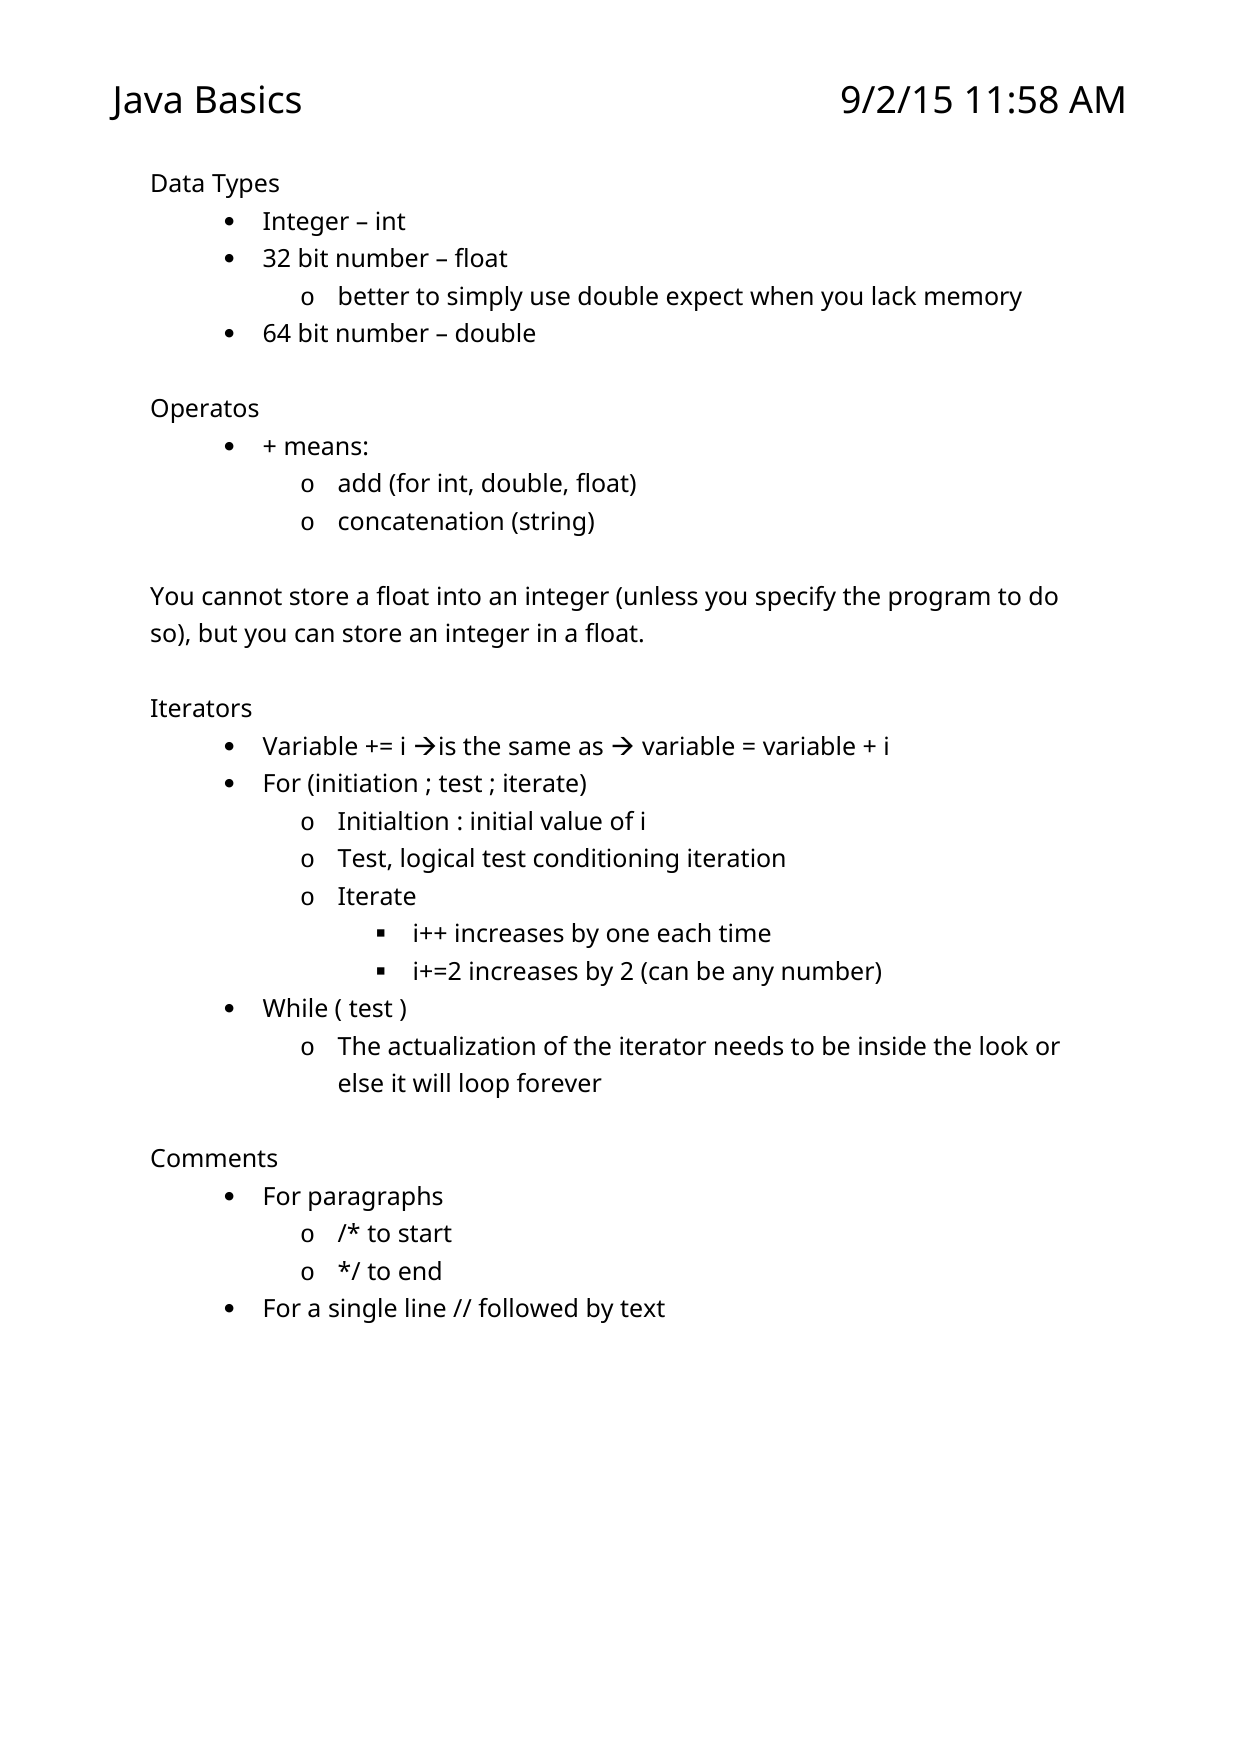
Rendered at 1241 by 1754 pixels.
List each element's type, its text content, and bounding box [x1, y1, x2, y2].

text Iterate [300, 877, 1090, 914]
text The actualization of the iterator needs to be inside the look or else it will loop forever [300, 1027, 1090, 1102]
text */ to end [300, 1252, 1090, 1289]
text 64 bit number – double [225, 314, 1090, 352]
text Data Types [150, 164, 1090, 202]
text Integer – int [225, 202, 1090, 239]
text Comments [150, 1139, 1090, 1177]
text i++ increases by one each time [375, 914, 1090, 952]
text For a single line // followed by text [225, 1289, 1090, 1327]
text Initialtion : initial value of i [300, 802, 1090, 839]
text Test, logical test conditioning iteration [300, 839, 1090, 877]
text concatenation (string) [300, 502, 1090, 539]
text /* to start [300, 1214, 1090, 1252]
text i+=2 increases by 2 (can be any number) [375, 952, 1090, 989]
text For (initiation ; test ; iterate) [225, 764, 1090, 802]
text You cannot store a float into an integer (unless you specify the program to do so), but you can store an integer in a float. [150, 577, 1090, 652]
text + means: [225, 427, 1090, 464]
text add (for int, double, float) [300, 464, 1090, 502]
text Operatos [150, 389, 1090, 427]
text For paragraphs [225, 1177, 1090, 1214]
text Variable += i is the same as variable = variable + i [225, 727, 1090, 764]
text better to simply use double expect when you lack memory [300, 277, 1090, 314]
text 32 bit number – float [225, 239, 1090, 277]
text While ( test ) [225, 989, 1090, 1027]
text Iterators [150, 689, 1090, 727]
